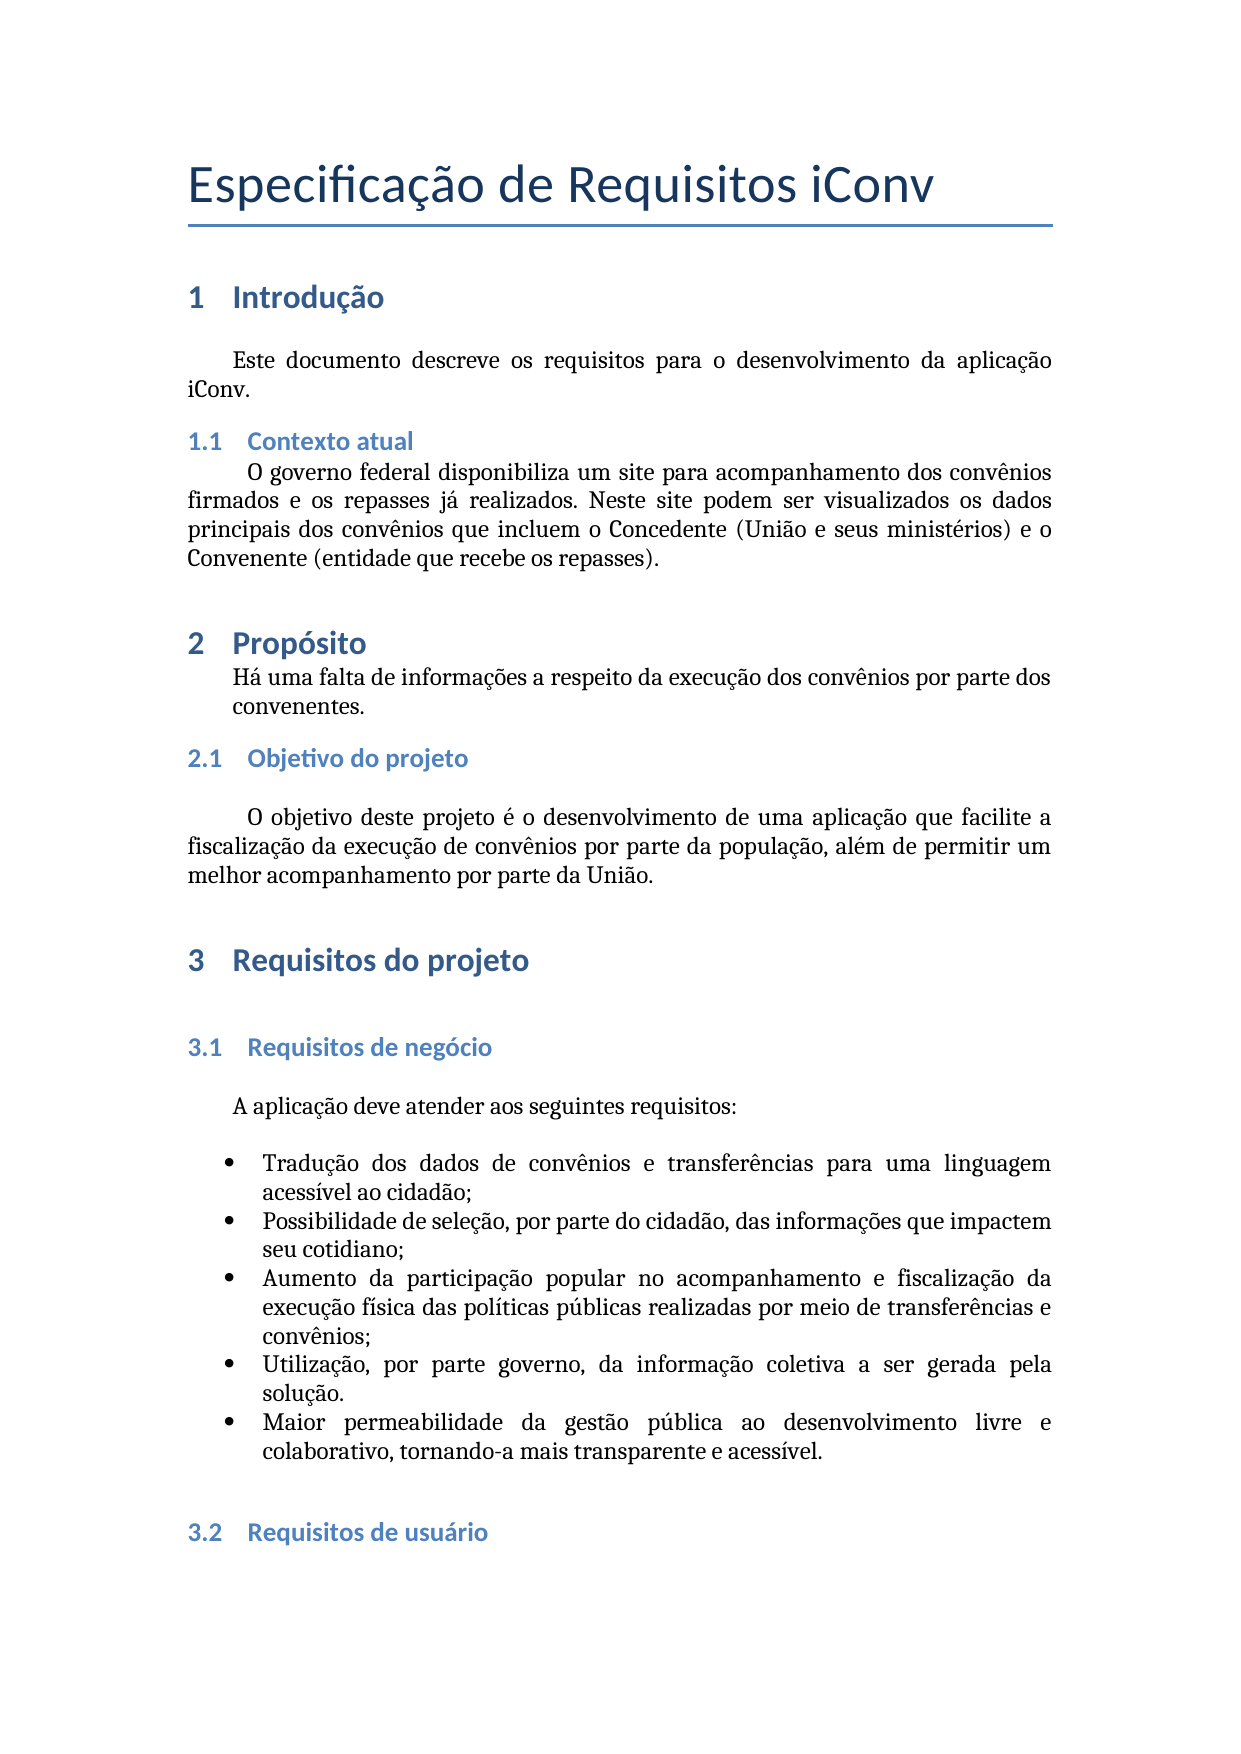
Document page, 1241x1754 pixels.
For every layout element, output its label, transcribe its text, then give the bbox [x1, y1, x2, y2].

text O objetivo deste projeto é o desenvolvimento de uma aplicação que facilite a fiscalização da execução de convênios por parte da população, além de permitir um melhor acompanhamento por parte da União. [187, 803, 1053, 889]
text Este documento descreve os requisitos para o desenvolvimento da aplicação iConv. [187, 346, 1053, 403]
list Tradução dos dados de convênios e transferências para uma linguagem acessível ao cidadão; [225, 1149, 1053, 1207]
subtitle Contexto atual [187, 424, 1053, 457]
subtitle Introdução [187, 277, 1053, 317]
list Maior permeabilidade da gestão pública ao desenvolvimento livre e colaborativo, tornando-a mais transparente e acessível. [225, 1408, 1053, 1465]
subtitle Requisitos do projeto [187, 939, 1053, 980]
list Possibilidade de seleção, por parte do cidadão, das informações que impactem seu cotidiano; [225, 1207, 1053, 1264]
text A aplicação deve atender aos seguintes requisitos: [187, 1092, 1053, 1120]
list Aumento da participação popular no acompanhamento e fiscalização da execução física das políticas públicas realizadas por meio de transferências e convênios; [225, 1264, 1053, 1350]
list Utilização, por parte governo, da informação coletiva a ser gerada pela solução. [225, 1350, 1053, 1408]
subtitle Objetivo do projeto [187, 741, 1053, 774]
title Especificação de Requisitos iConv [187, 150, 1053, 227]
subtitle Requisitos de usuário [187, 1515, 1053, 1548]
text O governo federal disponibiliza um site para acompanhamento dos convênios firmados e os repasses já realizados. Neste site podem ser visualizados os dados principais dos convênios que incluem o Concedente (União e seus ministérios) e o Convenente (entidade que recebe os repasses). [187, 457, 1053, 572]
text Há uma falta de informações a respeito da execução dos convênios por parte dos convenentes. [232, 663, 1053, 721]
subtitle Requisitos de negócio [187, 1030, 1053, 1063]
subtitle Propósito [187, 622, 1053, 663]
